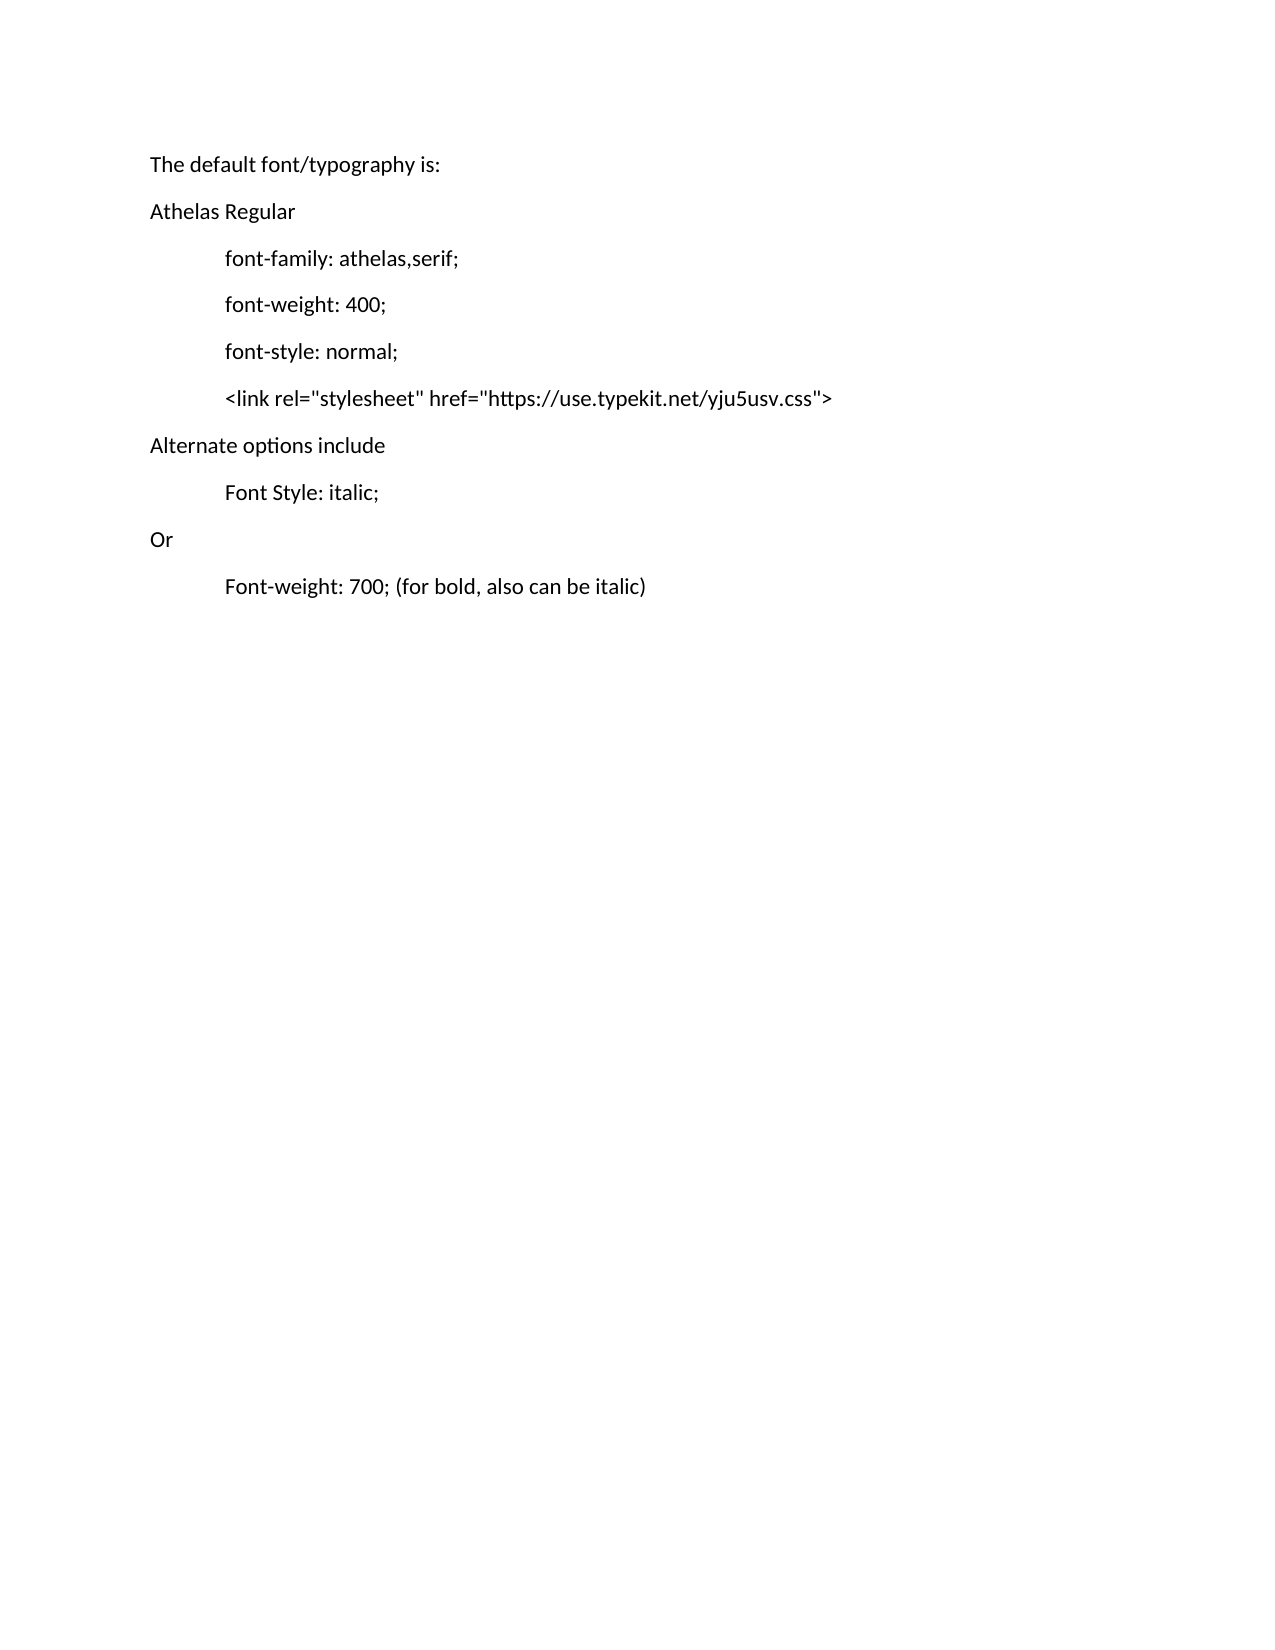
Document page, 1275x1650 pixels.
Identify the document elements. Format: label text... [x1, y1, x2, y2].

text font-style: normal; [225, 337, 1125, 366]
text Alternate options include [150, 431, 1125, 459]
text The default font/typography is: [150, 150, 1125, 178]
text font-weight: 400; [225, 291, 1125, 319]
text Athelas Regular [150, 197, 1125, 225]
text font-family: athelas,serif; [225, 244, 1125, 272]
text Font-weight: 700; (for bold, also can be italic) [150, 572, 1125, 600]
text Or [150, 525, 1125, 553]
text <link rel="stylesheet" href="https://use.typekit.net/yju5usv.css"> [225, 384, 1125, 412]
text Font Style: italic; [150, 478, 1125, 506]
